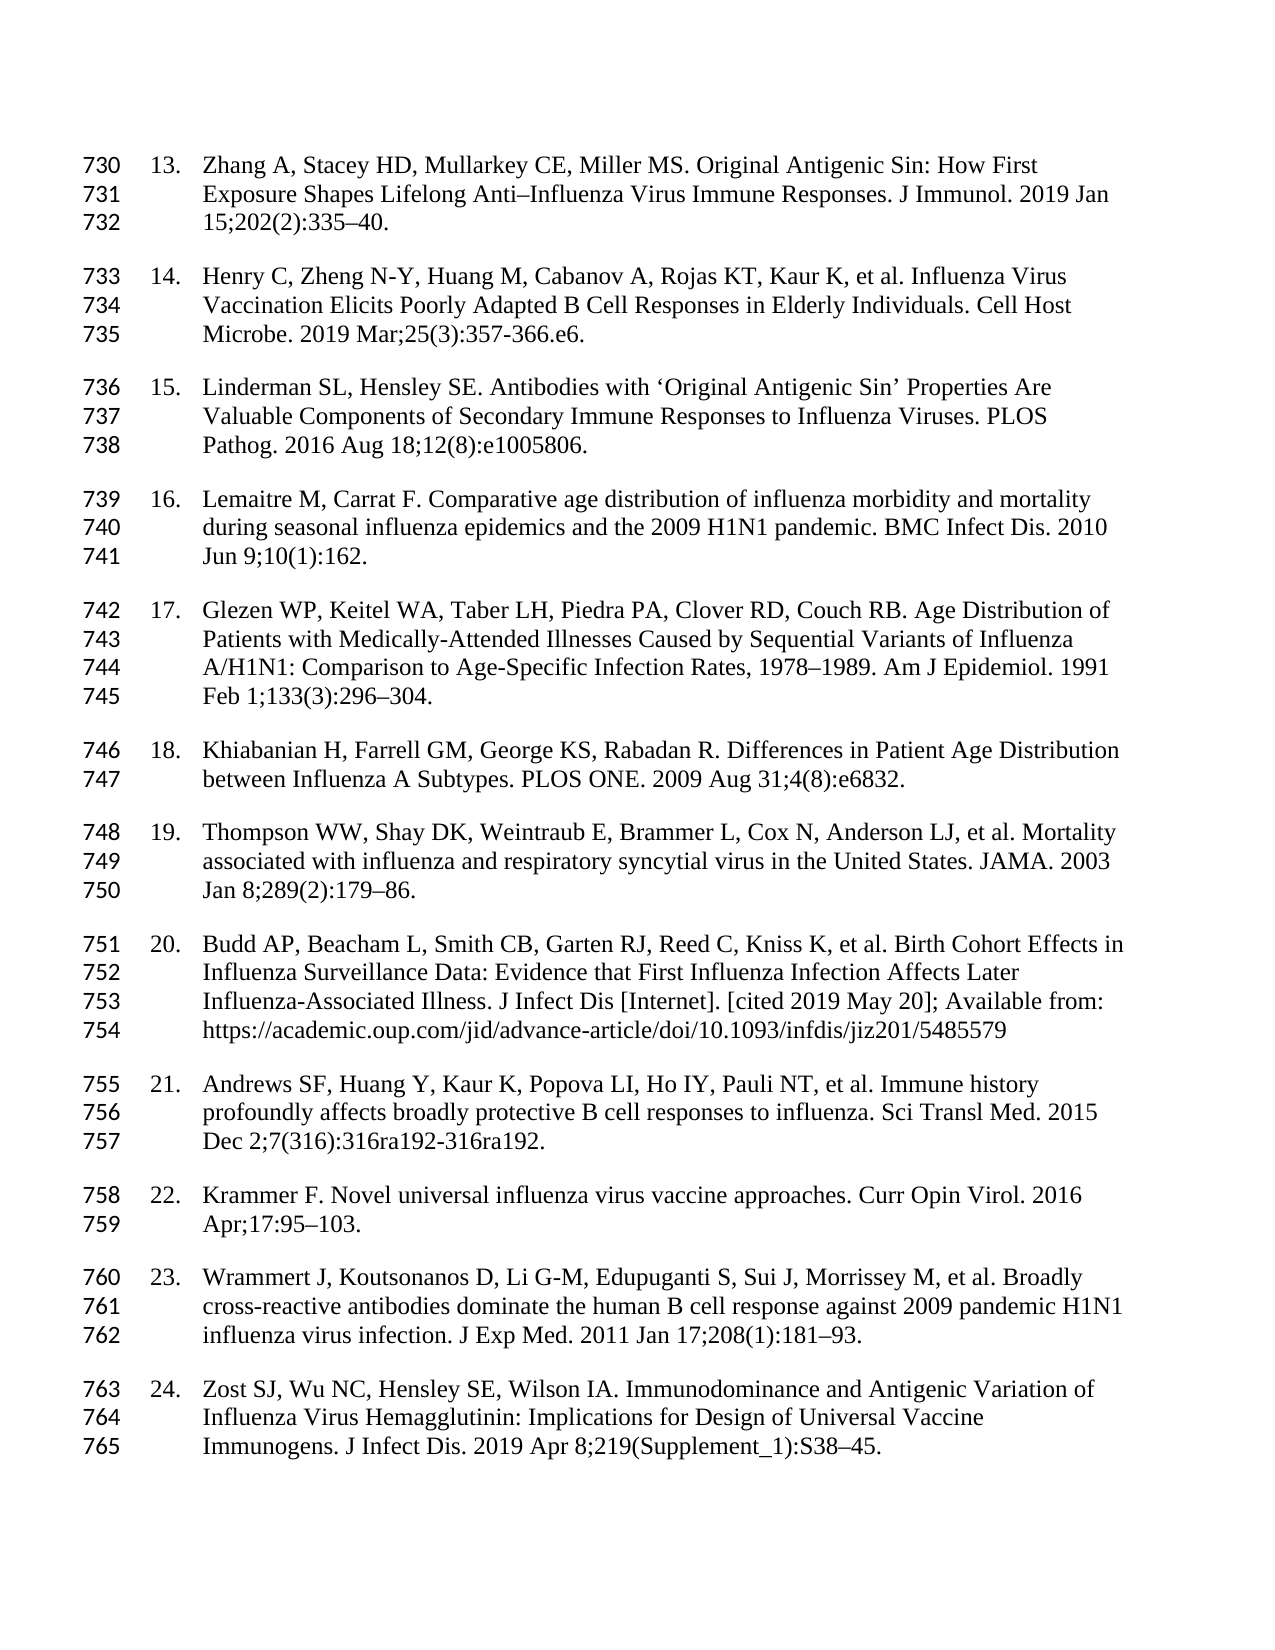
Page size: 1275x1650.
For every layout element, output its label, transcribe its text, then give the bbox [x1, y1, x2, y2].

text 24. Zost SJ, Wu NC, Hensley SE, Wilson IA. Immunodominance and Antigenic Variation of Influenza Virus Hemagglutinin: Implications for Design of Universal Vaccine Immunogens. J Infect Dis. 2019 Apr 8;219(Supplement_1):S38–45. [150, 1374, 1125, 1460]
text 18. Khiabanian H, Farrell GM, George KS, Rabadan R. Differences in Patient Age Distribution between Influenza A Subtypes. PLOS ONE. 2009 Aug 31;4(8):e6832. [150, 735, 1125, 792]
text 20. Budd AP, Beacham L, Smith CB, Garten RJ, Reed C, Kniss K, et al. Birth Cohort Effects in Influenza Surveillance Data: Evidence that First Influenza Infection Affects Later Influenza-Associated Illness. J Infect Dis [Internet]. [cited 2019 May 20]; Available from: https://academic.oup.com/jid/advance-article/doi/10.1093/infdis/jiz201/5485579 [150, 929, 1125, 1044]
text 16. Lemaitre M, Carrat F. Comparative age distribution of influenza morbidity and mortality during seasonal influenza epidemics and the 2009 H1N1 pandemic. BMC Infect Dis. 2010 Jun 9;10(1):162. [150, 484, 1125, 570]
text 19. Thompson WW, Shay DK, Weintraub E, Brammer L, Cox N, Anderson LJ, et al. Mortality associated with influenza and respiratory syncytial virus in the United States. JAMA. 2003 Jan 8;289(2):179–86. [150, 817, 1125, 904]
text 17. Glezen WP, Keitel WA, Taber LH, Piedra PA, Clover RD, Couch RB. Age Distribution of Patients with Medically-Attended Illnesses Caused by Sequential Variants of Influenza A/H1N1: Comparison to Age-Specific Infection Rates, 1978–1989. Am J Epidemiol. 1991 Feb 1;133(3):296–304. [150, 595, 1125, 710]
text 21. Andrews SF, Huang Y, Kaur K, Popova LI, Ho IY, Pauli NT, et al. Immune history profoundly affects broadly protective B cell responses to influenza. Sci Transl Med. 2015 Dec 2;7(316):316ra192-316ra192. [150, 1069, 1125, 1155]
text 23. Wrammert J, Koutsonanos D, Li G-M, Edupuganti S, Sui J, Morrissey M, et al. Broadly cross-reactive antibodies dominate the human B cell response against 2009 pandemic H1N1 influenza virus infection. J Exp Med. 2011 Jan 17;208(1):181–93. [150, 1262, 1125, 1349]
text 22. Krammer F. Novel universal influenza virus vaccine approaches. Curr Opin Virol. 2016 Apr;17:95–103. [150, 1180, 1125, 1237]
text 14. Henry C, Zheng N-Y, Huang M, Cabanov A, Rojas KT, Kaur K, et al. Influenza Virus Vaccination Elicits Poorly Adapted B Cell Responses in Elderly Individuals. Cell Host Microbe. 2019 Mar;25(3):357-366.e6. [150, 261, 1125, 347]
text 15. Linderman SL, Hensley SE. Antibodies with ‘Original Antigenic Sin’ Properties Are Valuable Components of Secondary Immune Responses to Influenza Viruses. PLOS Pathog. 2016 Aug 18;12(8):e1005806. [150, 372, 1125, 459]
text 13. Zhang A, Stacey HD, Mullarkey CE, Miller MS. Original Antigenic Sin: How First Exposure Shapes Lifelong Anti–Influenza Virus Immune Responses. J Immunol. 2019 Jan 15;202(2):335–40. [150, 150, 1125, 236]
